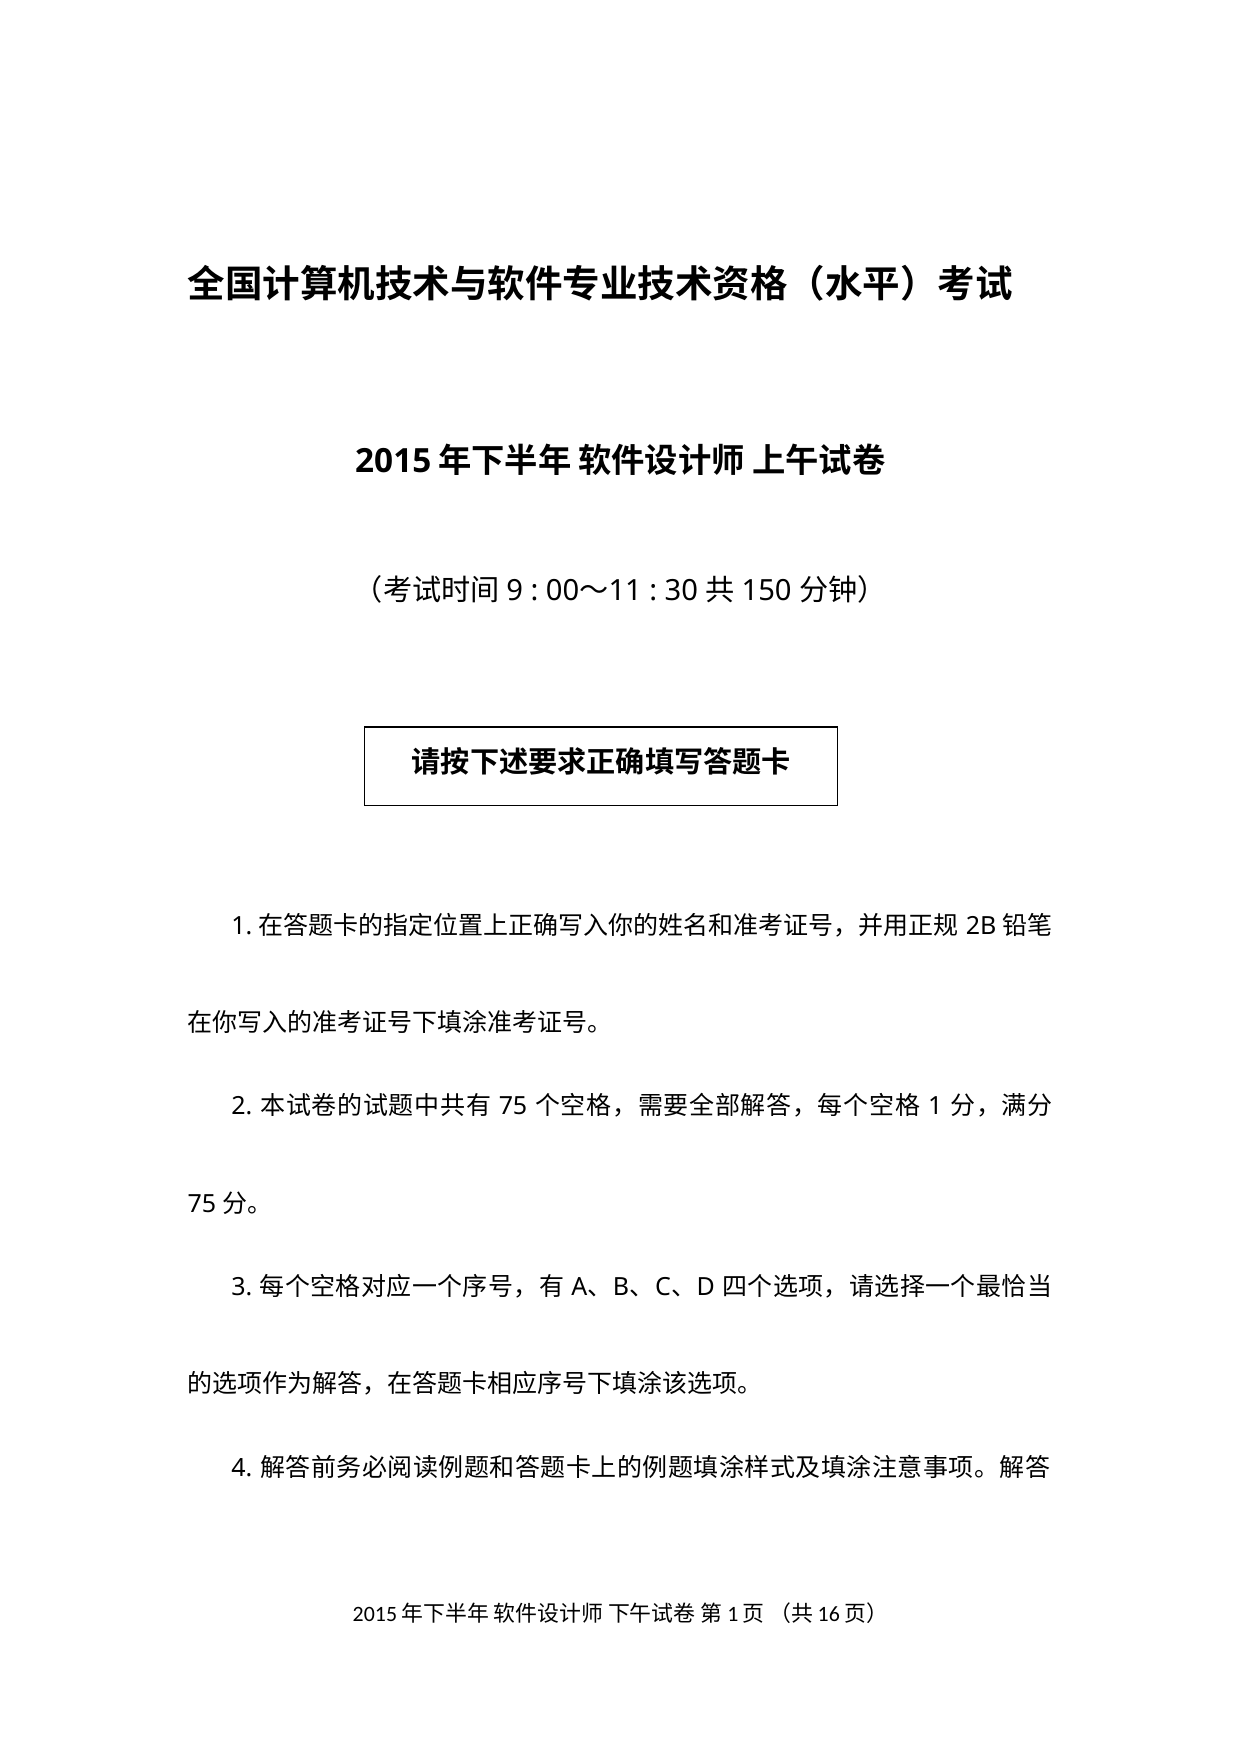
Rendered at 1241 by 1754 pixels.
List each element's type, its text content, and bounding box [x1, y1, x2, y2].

text （考试时间 9 : 00～11 : 30 共 150 分钟） [187, 555, 1053, 620]
text 1. 在答题卡的指定位置上正确写入你的姓名和准考证号，并用正规 2B 铅笔在你写入的准考证号下填涂准考证号。 [187, 891, 1053, 1053]
table_header 请按下述要求正确填写答题卡 [365, 728, 837, 805]
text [187, 1433, 1053, 1498]
text 2015年下半年 软件设计师 上午试卷 [187, 425, 1053, 539]
text 3. 每个空格对应一个序号，有 A、B、C、D 四个选项，请选择一个最恰当的选项作为解答，在答题卡相应序号下填涂该选项。 [187, 1252, 1053, 1414]
text 2. 本试卷的试题中共有 75 个空格，需要全部解答，每个空格 1 分，满分 75 分。 [187, 1071, 1053, 1234]
text 全国计算机技术与软件专业技术资格（水平）考试 [187, 248, 1053, 313]
